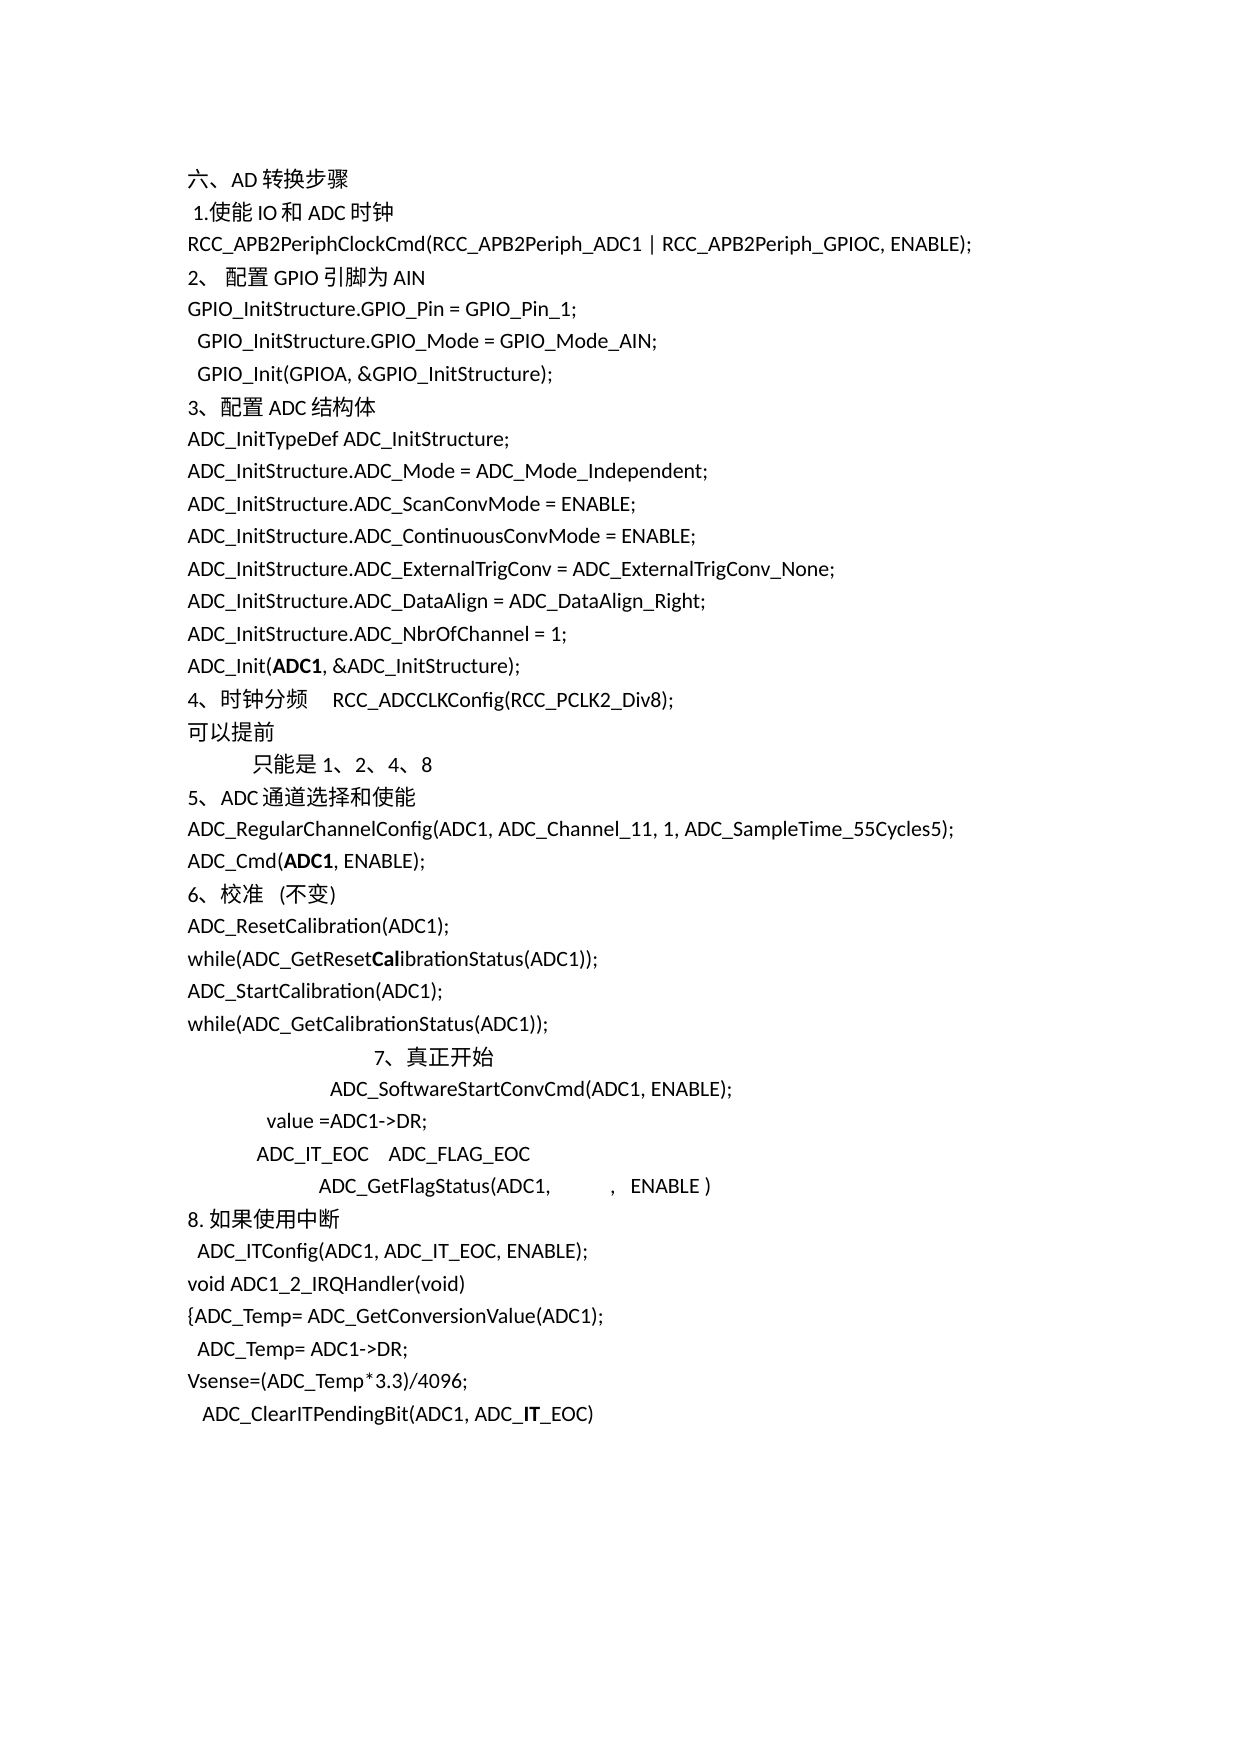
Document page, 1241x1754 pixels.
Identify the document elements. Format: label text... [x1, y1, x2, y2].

text ADC_GetFlagStatus(ADC1, , ENABLE ) [187, 1169, 1053, 1202]
text ADC_InitTypeDef ADC_InitStructure; [187, 422, 1053, 454]
text ADC_InitStructure.ADC_ScanConvMode = ENABLE; [187, 487, 1053, 519]
text ADC_Cmd(ADC1, ENABLE); [187, 844, 1053, 877]
text 可以提前 [187, 714, 1053, 747]
text 六、AD转换步骤 [187, 162, 1053, 194]
text ADC_SoftwareStartConvCmd(ADC1, ENABLE); [187, 1072, 1053, 1104]
text while(ADC_GetCalibrationStatus(ADC1)); [187, 1007, 1053, 1039]
text {ADC_Temp= ADC_GetConversionValue(ADC1); [187, 1299, 1053, 1332]
text 8. 如果使用中断 [187, 1202, 1053, 1234]
text GPIO_InitStructure.GPIO_Pin = GPIO_Pin_1; [187, 292, 1053, 324]
text Vsense=(ADC_Temp*3.3)/4096; [187, 1364, 1053, 1397]
text void ADC1_2_IRQHandler(void) [187, 1267, 1053, 1299]
text 只能是1、2、4、8 [187, 747, 1053, 779]
text 1.使能IO和ADC时钟 [187, 194, 1053, 227]
text ADC_ITConfig(ADC1, ADC_IT_EOC, ENABLE); [187, 1234, 1053, 1267]
text 3、配置ADC结构体 [187, 389, 1053, 422]
text RCC_APB2PeriphClockCmd(RCC_APB2Periph_ADC1 | RCC_APB2Periph_GPIOC, ENABLE); [187, 227, 1053, 259]
text value =ADC1->DR; [187, 1104, 1053, 1137]
text while(ADC_GetResetCalibrationStatus(ADC1)); [187, 942, 1053, 974]
text ADC_ClearITPendingBit(ADC1, ADC_IT_EOC) [187, 1397, 1053, 1429]
text 7、真正开始 [187, 1039, 1053, 1072]
text ADC_InitStructure.ADC_ContinuousConvMode = ENABLE; [187, 519, 1053, 552]
text ADC_InitStructure.ADC_ExternalTrigConv = ADC_ExternalTrigConv_None; [187, 552, 1053, 584]
text 5、ADC通道选择和使能 [187, 779, 1053, 812]
text ADC_Init(ADC1, &ADC_InitStructure); [187, 649, 1053, 682]
text ADC_StartCalibration(ADC1); [187, 974, 1053, 1007]
text ADC_InitStructure.ADC_Mode = ADC_Mode_Independent; [187, 454, 1053, 487]
text ADC_RegularChannelConfig(ADC1, ADC_Channel_11, 1, ADC_SampleTime_55Cycles5); [187, 812, 1053, 844]
text ADC_InitStructure.ADC_NbrOfChannel = 1; [187, 617, 1053, 649]
text 6、校准 (不变) [187, 877, 1053, 909]
text GPIO_InitStructure.GPIO_Mode = GPIO_Mode_AIN; [187, 324, 1053, 357]
text ADC_IT_EOC ADC_FLAG_EOC [187, 1137, 1053, 1169]
text 2、 配置GPIO引脚为AIN [187, 259, 1053, 292]
text GPIO_Init(GPIOA, &GPIO_InitStructure); [187, 357, 1053, 389]
text ADC_Temp= ADC1->DR; [187, 1332, 1053, 1364]
text 4、时钟分频 RCC_ADCCLKConfig(RCC_PCLK2_Div8); [187, 682, 1053, 714]
text ADC_InitStructure.ADC_DataAlign = ADC_DataAlign_Right; [187, 584, 1053, 617]
text ADC_ResetCalibration(ADC1); [187, 909, 1053, 942]
